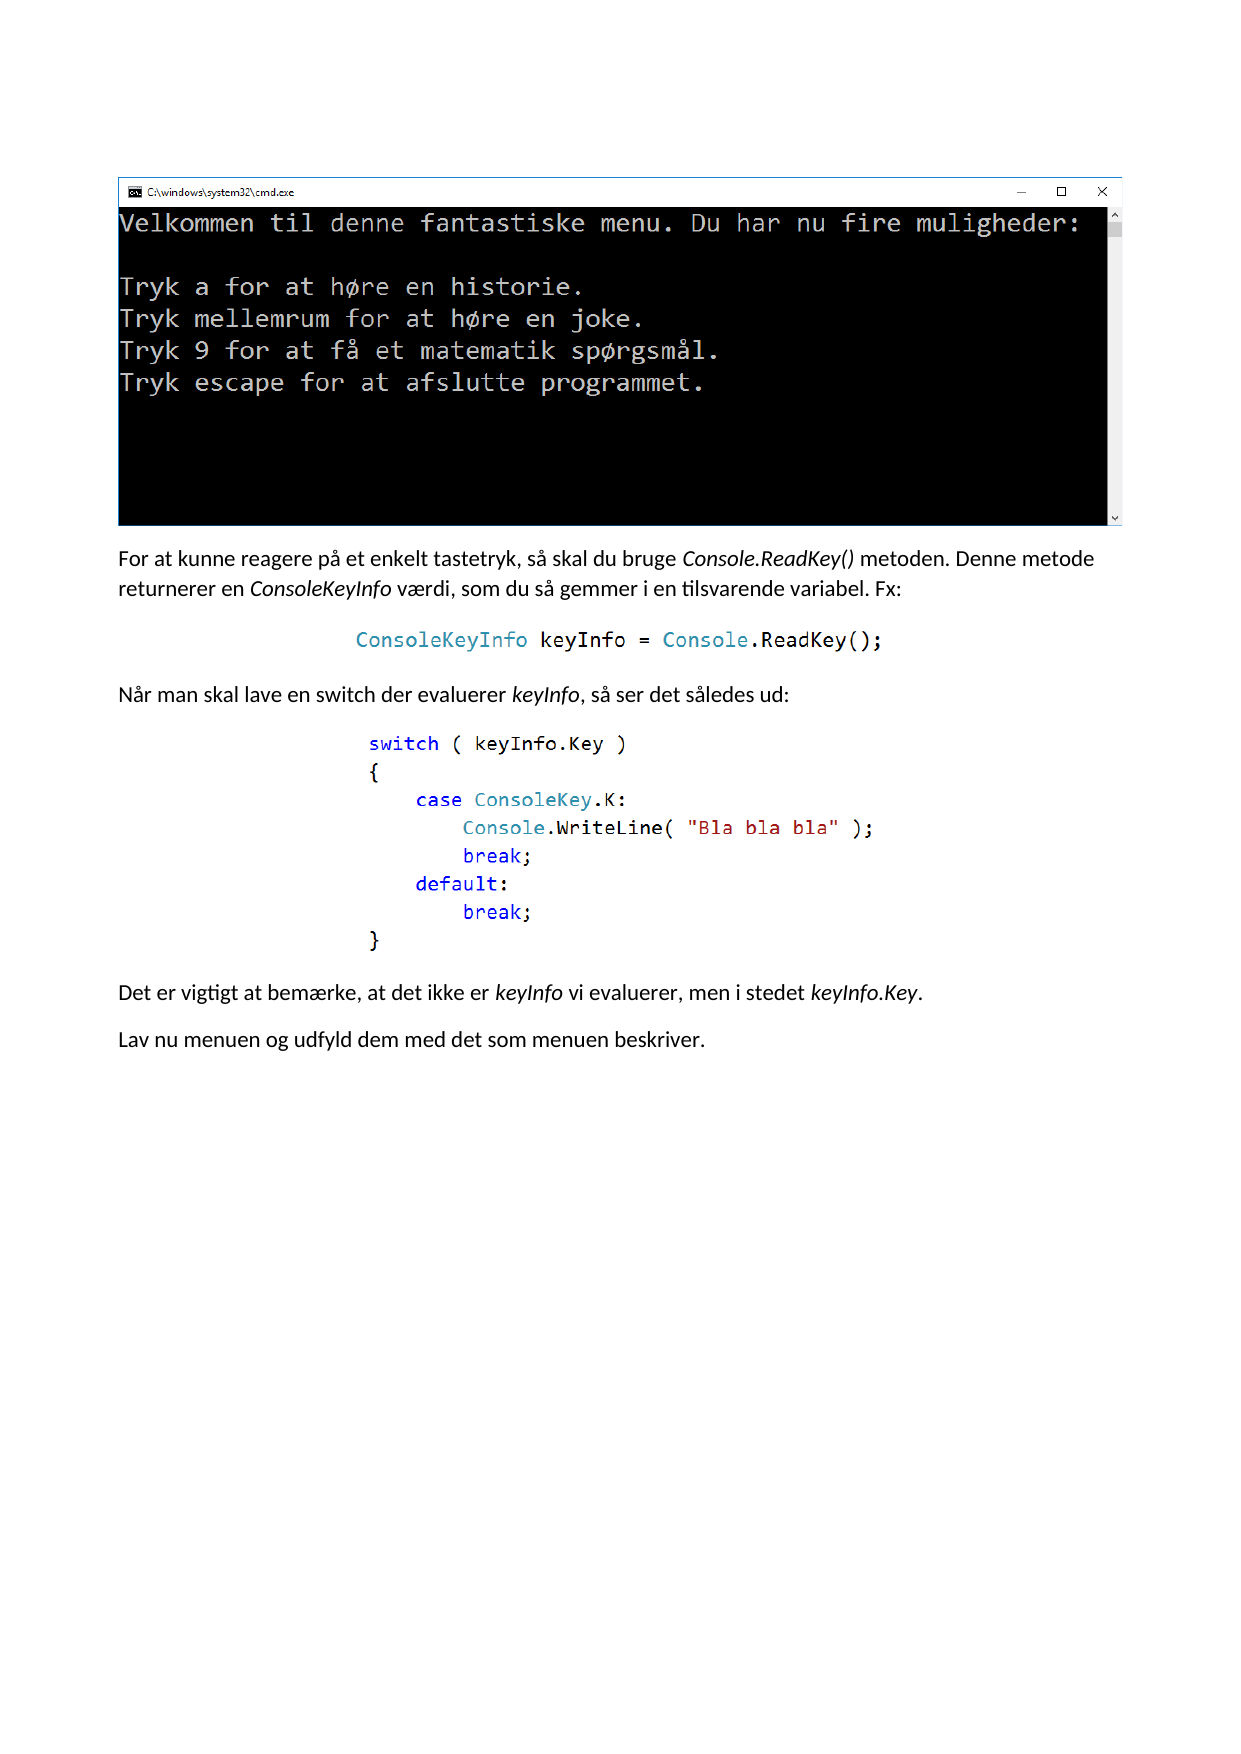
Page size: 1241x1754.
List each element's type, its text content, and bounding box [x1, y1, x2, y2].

text Lav nu menuen og udfyld dem med det som menuen beskriver. [118, 1025, 1122, 1053]
picture [349, 621, 891, 662]
text Når man skal lave en switch der evaluerer keyInfo, så ser det således ud: [118, 680, 1122, 708]
text For at kunne reagere på et enkelt tastetryk, så skal du bruge Console.ReadKey() metoden. Denne metode returnerer en ConsoleKeyInfo værdi, som du så gemmer i en tilsvarende variabel. Fx: [118, 544, 1122, 602]
picture [354, 726, 887, 959]
text Det er vigtigt at bemærke, at det ikke er keyInfo vi evaluerer, men i stedet keyInfo.Key. [118, 978, 1122, 1006]
picture [118, 177, 1123, 526]
